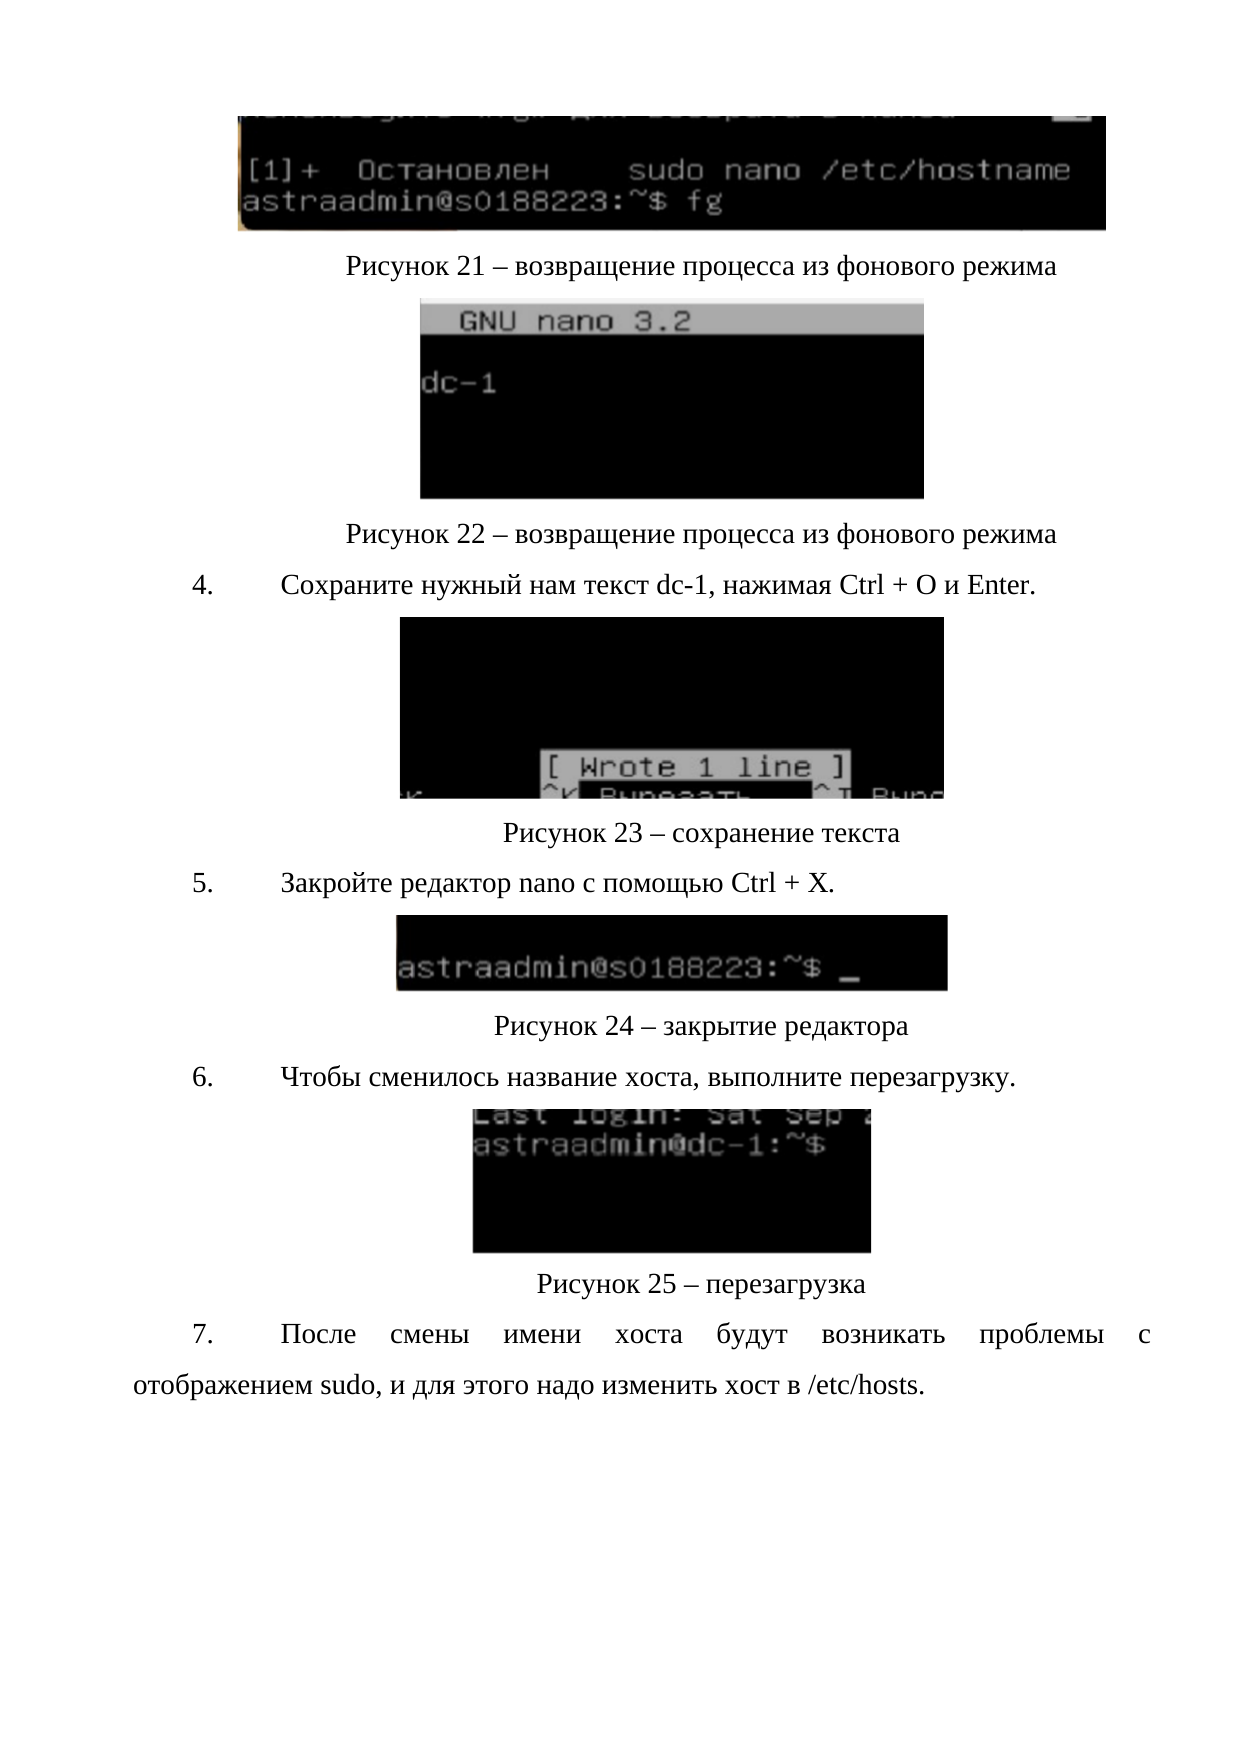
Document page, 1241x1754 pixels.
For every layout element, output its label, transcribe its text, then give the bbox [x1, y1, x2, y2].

picture [399, 617, 944, 799]
list Закройте редактор nano с помощью Ctrl + X. [133, 865, 1211, 899]
list После смены имени хоста будут возникать проблемы с отображением sudo, и для этого надо изменить хост в /etc/hosts. [133, 1317, 1151, 1400]
list Рисунок 25 – перезагрузка [133, 1266, 1211, 1300]
list Сохраните нужный нам текст dc-1, нажимая Ctrl + O и Enter. [133, 567, 1211, 600]
picture [472, 1109, 872, 1254]
picture [395, 915, 948, 992]
list Рисунок 24 – закрытие редактора [133, 1008, 1211, 1042]
picture [419, 298, 924, 500]
list Рисунок 23 – сохранение текста [133, 815, 1211, 848]
list Рисунок 22 – возвращение процесса из фонового режима [133, 517, 1211, 550]
list Чтобы сменилось название хоста, выполните перезагрузку. [133, 1059, 1211, 1092]
picture [237, 116, 1106, 232]
list Рисунок 21 – возвращение процесса из фонового режима [133, 248, 1211, 282]
